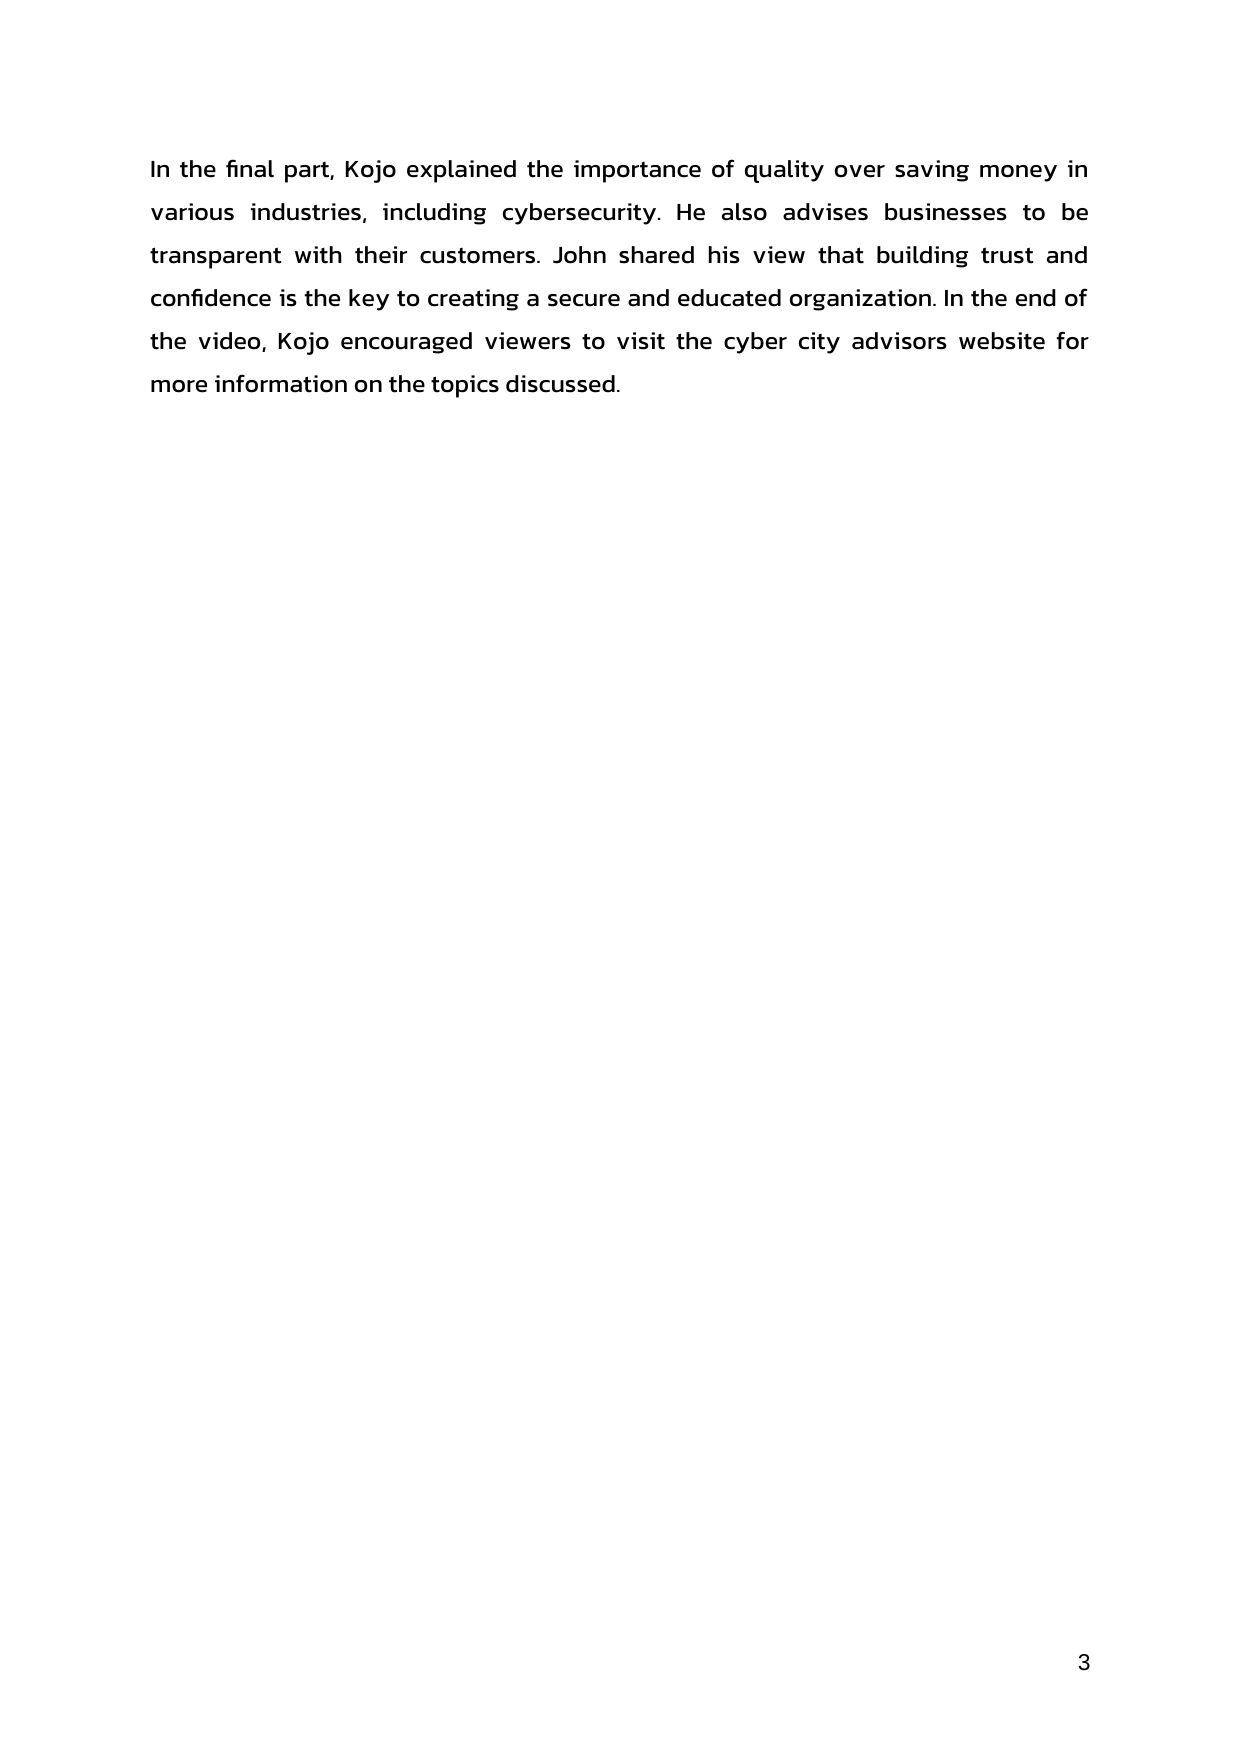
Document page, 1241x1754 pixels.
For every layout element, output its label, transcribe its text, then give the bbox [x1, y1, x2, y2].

text In the final part, Kojo explained the importance of quality over saving money in various industries, including cybersecurity. He also advises businesses to be transparent with their customers. John shared his view that building trust and confidence is the key to creating a secure and educated organization. In the end of the video, Kojo encouraged viewers to visit the cyber city advisors website for more information on the topics discussed. [150, 150, 1090, 402]
